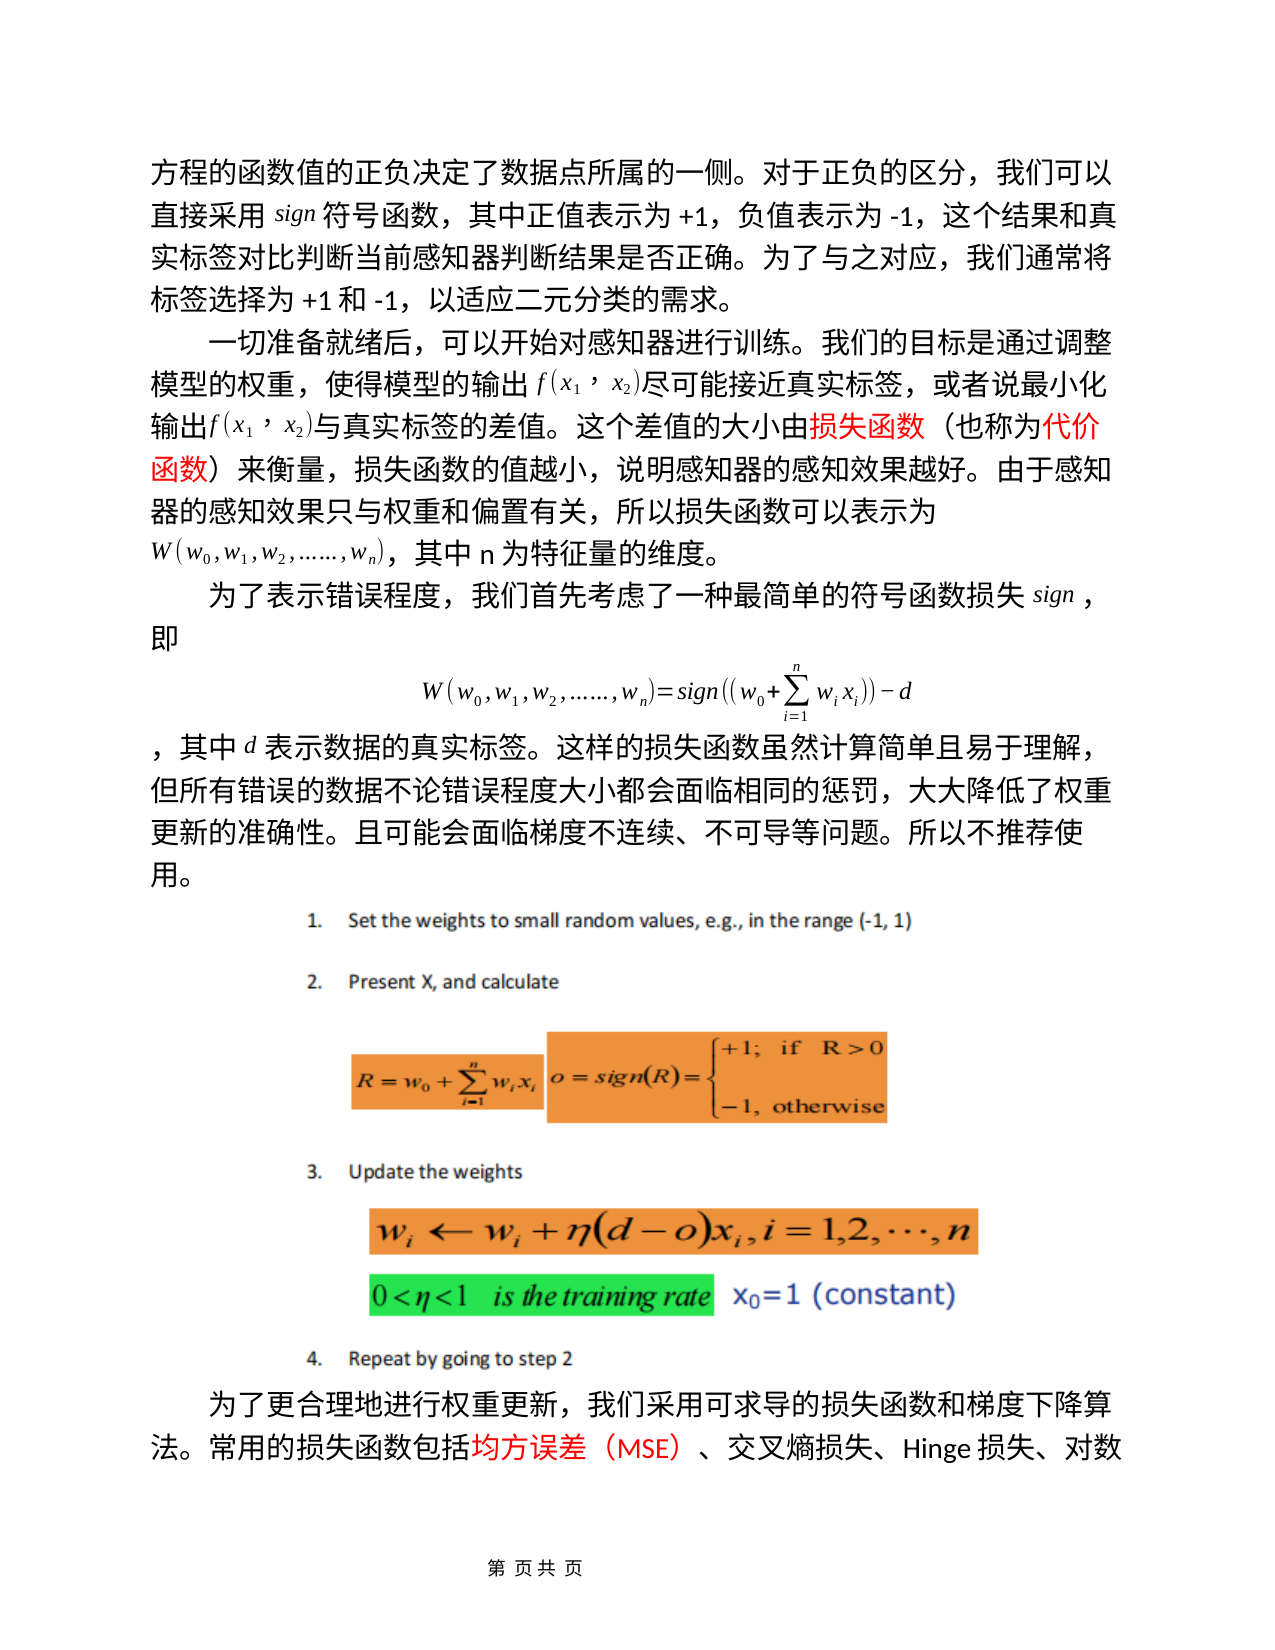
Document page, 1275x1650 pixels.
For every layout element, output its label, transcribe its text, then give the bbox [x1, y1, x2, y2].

list ，其中 表示数据的真实标签。这样的损失函数虽然计算简单且易于理解，但所有错误的数据不论错误程度大小都会面临相同的惩罚，大大降低了权重更新的准确性。且可能会面临梯度不连续、不可导等问题。所以不推荐使用。 [150, 725, 1125, 894]
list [150, 1382, 1125, 1466]
list 一切准备就绪后，可以开始对感知器进行训练。我们的目标是通过调整模型的权重，使得模型的输出 尽可能接近真实标签，或者说最小化输出与真实标签的差值。这个差值的大小由损失函数（也称为代价函数）来衡量，损失函数的值越小，说明感知器的感知效果越好。由于感知器的感知效果只与权重和偏置有关，所以损失函数可以表示为，其中 n 为特征量的维度。 [150, 319, 1125, 573]
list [150, 150, 1125, 319]
list 为了表示错误程度，我们首先考虑了一种最简单的符号函数损失 ，即 [150, 573, 1125, 657]
picture [283, 893, 992, 1382]
